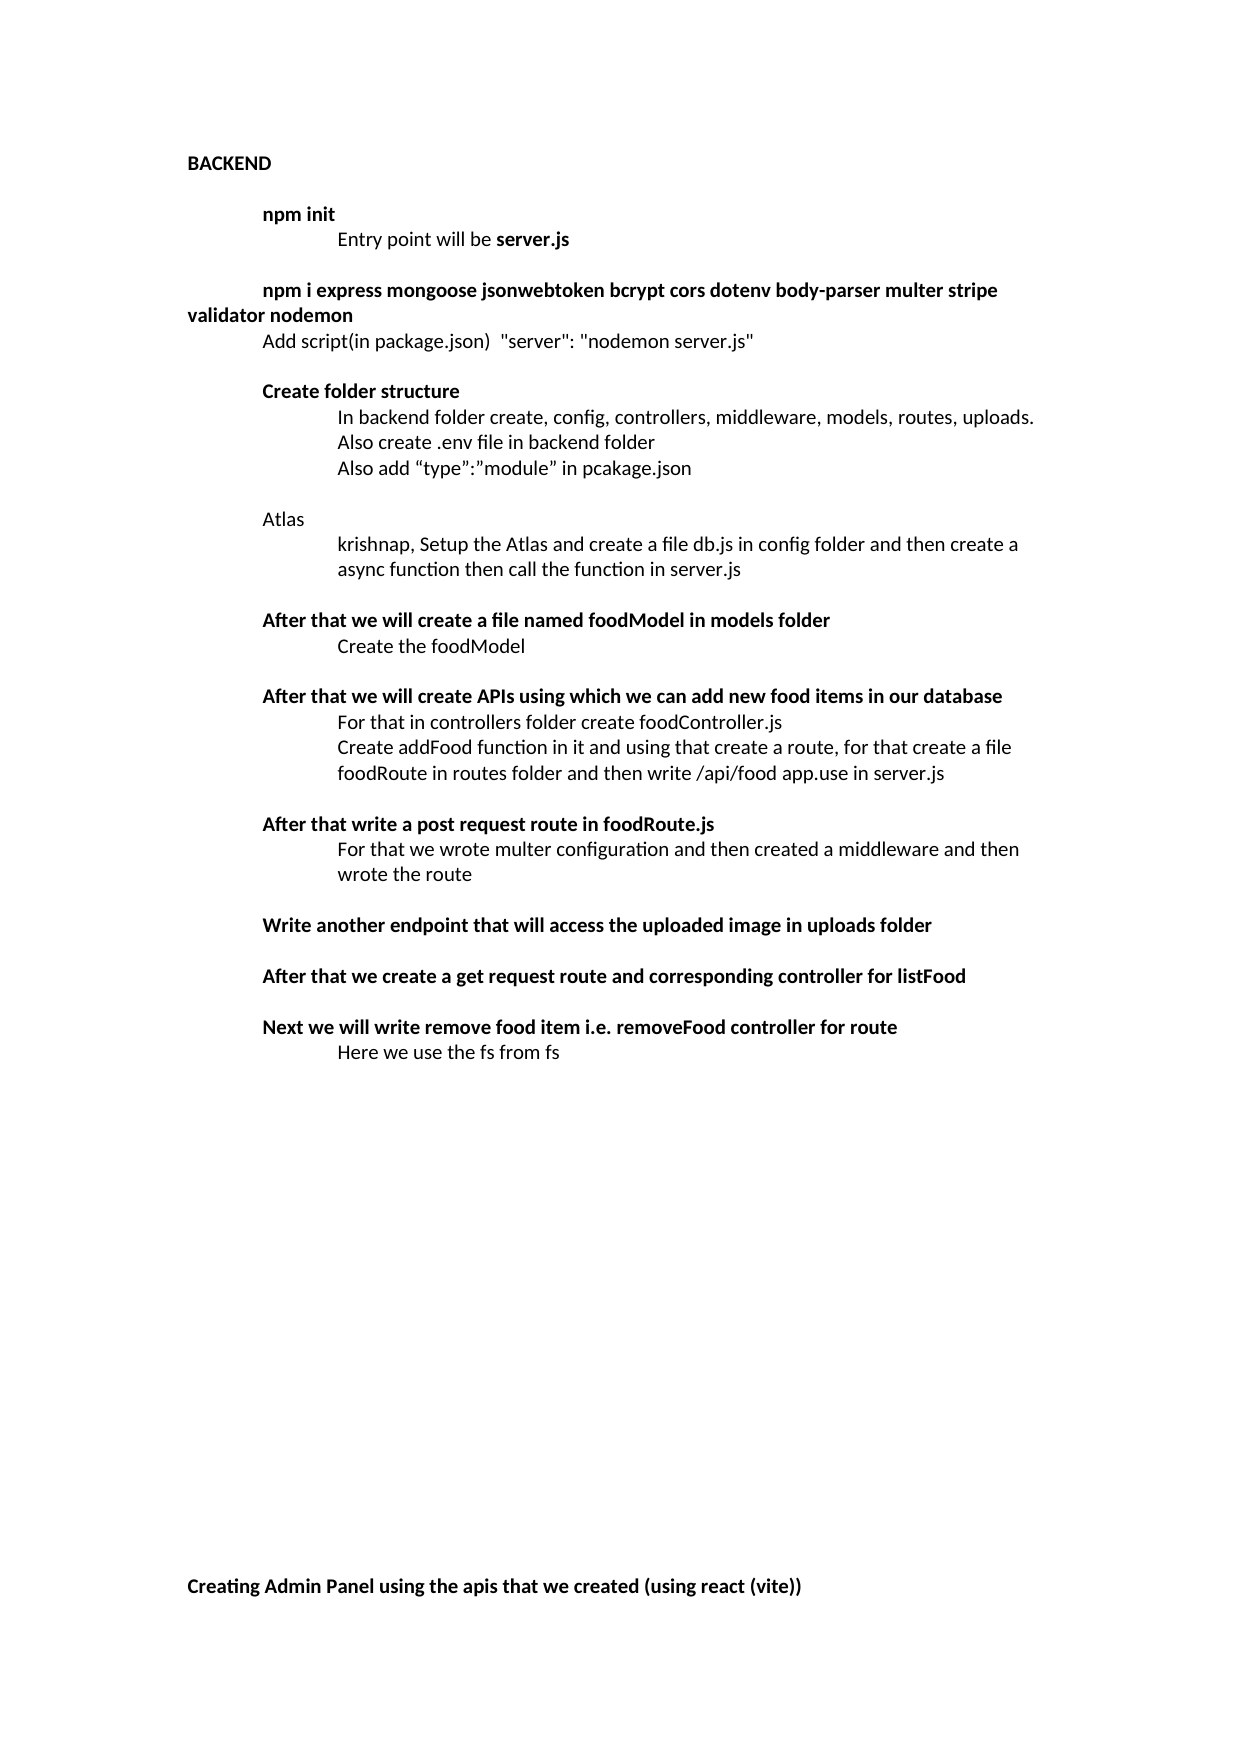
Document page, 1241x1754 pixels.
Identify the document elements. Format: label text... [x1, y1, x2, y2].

text Write another endpoint that will access the uploaded image in uploads folder [187, 912, 1053, 938]
text Here we use the fs from fs [187, 1039, 1053, 1065]
text Atlas [187, 506, 1053, 531]
text npm init [187, 201, 1053, 226]
text For that we wrote multer configuration and then created a middleware and then wrote the route [187, 836, 1053, 887]
text Create addFood function in it and using that create a route, for that create a file foodRoute in routes folder and then write /api/food app.use in server.js [187, 734, 1053, 785]
text After that we will create a file named foodModel in models folder [187, 607, 1053, 633]
text After that we create a get request route and corresponding controller for listFood [187, 963, 1053, 989]
text Create folder structure [187, 379, 1053, 404]
text For that in controllers folder create foodController.js [187, 709, 1053, 734]
text Entry point will be server.js [187, 226, 1053, 252]
text Also add “type”:”module” in pcakage.json [187, 455, 1053, 480]
text After that write a post request route in foodRoute.js [187, 811, 1053, 836]
text Create the foodModel [187, 633, 1053, 658]
text Add script(in package.json) "server": "nodemon server.js" [187, 328, 1053, 353]
text krishnap, Setup the Atlas and create a file db.js in config folder and then create a async function then call the function in server.js [187, 531, 1053, 582]
text BACKEND [187, 150, 1053, 175]
text Next we will write remove food item i.e. removeFood controller for route [187, 1014, 1053, 1039]
text After that we will create APIs using which we can add new food items in our database [187, 684, 1053, 709]
text Creating Admin Panel using the apis that we created (using react (vite)) [187, 1573, 1053, 1599]
text Also create .env file in backend folder [187, 429, 1053, 455]
text In backend folder create, config, controllers, middleware, models, routes, uploads. [187, 404, 1053, 429]
text npm i express mongoose jsonwebtoken bcrypt cors dotenv body-parser multer stripe validator nodemon [187, 277, 1053, 328]
